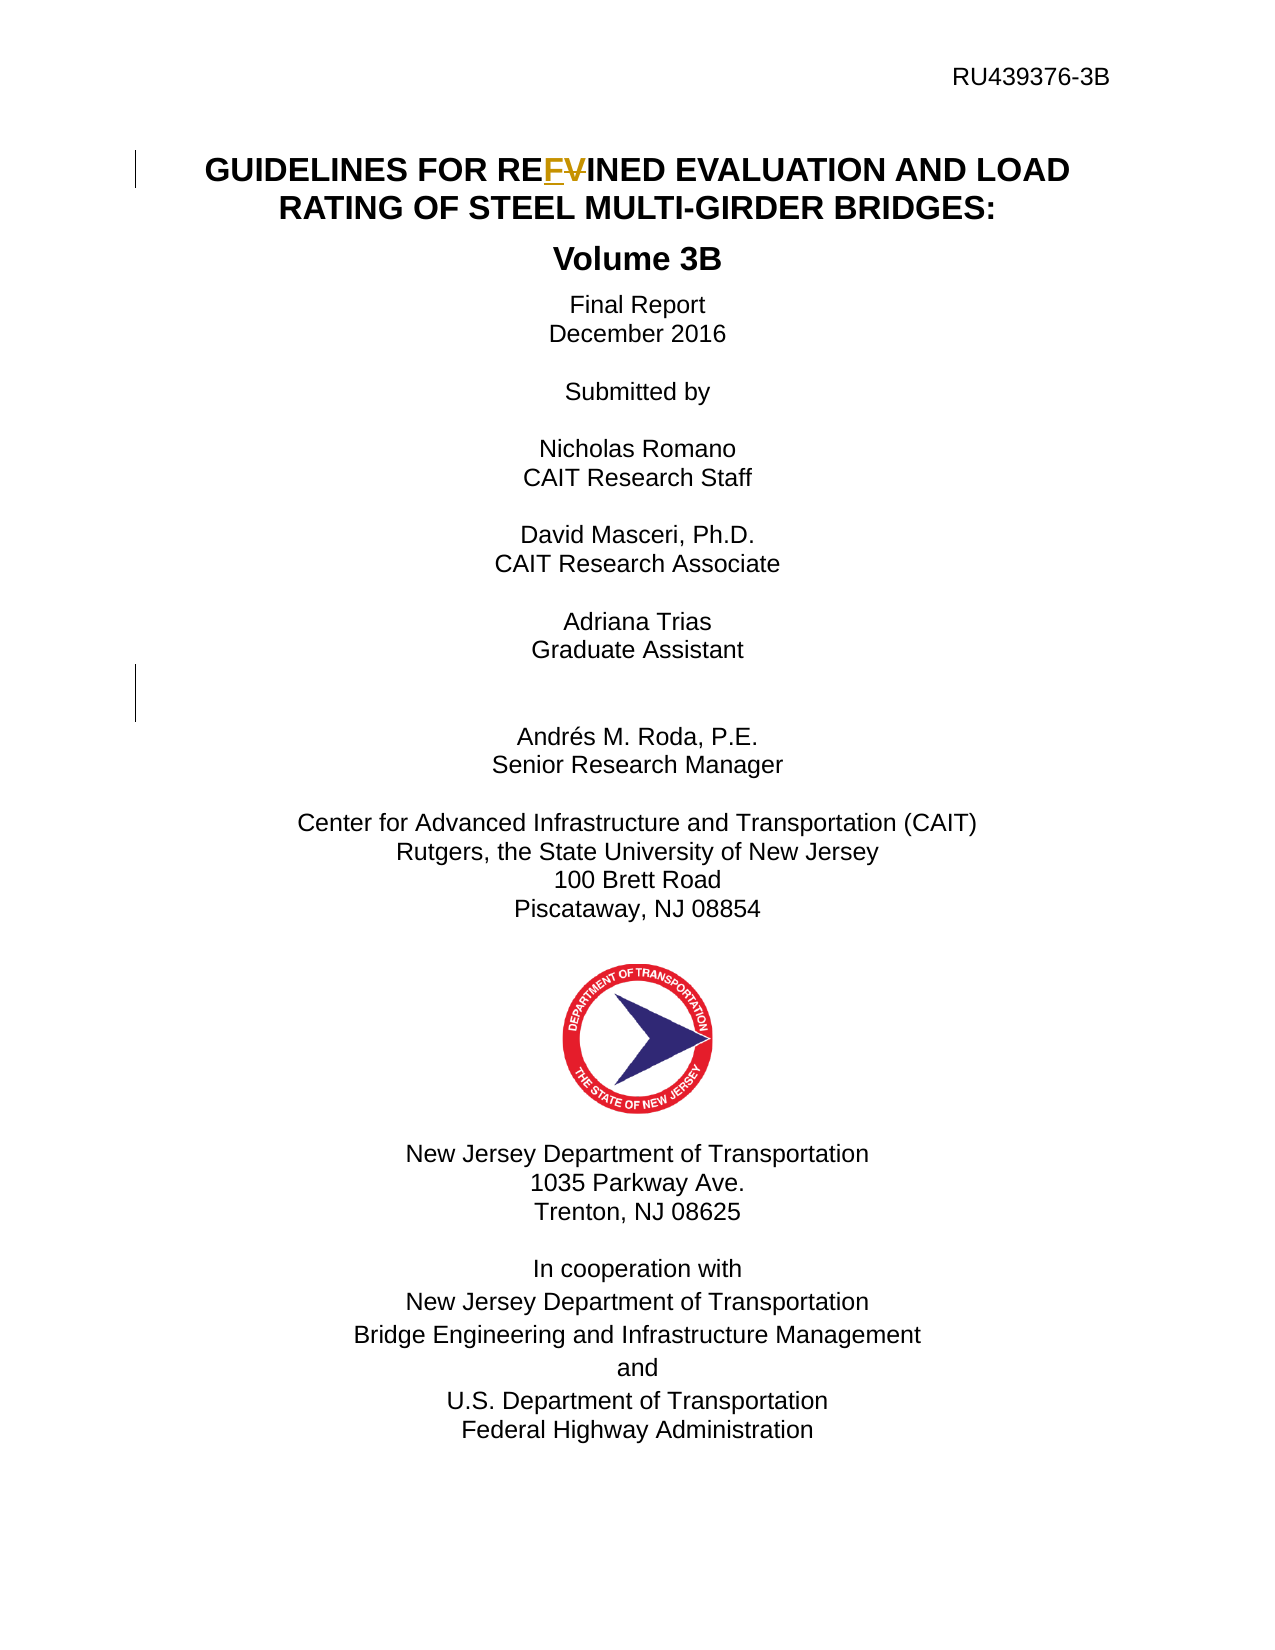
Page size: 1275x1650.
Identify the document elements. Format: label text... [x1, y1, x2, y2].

text and [150, 1353, 1125, 1382]
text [150, 1415, 1125, 1444]
text Final Report [150, 290, 1125, 319]
text David Masceri, Ph.D. [150, 520, 1125, 549]
text Adriana Trias [150, 607, 1125, 635]
text Bridge Engineering and Infrastructure Management [150, 1320, 1125, 1349]
text Submitted by [150, 377, 1125, 405]
text New Jersey Department of Transportation [150, 1139, 1125, 1168]
text In cooperation with New Jersey Department of Transportation [150, 1254, 1125, 1316]
text Nicholas Romano [150, 434, 1125, 463]
text Senior Research Manager [150, 750, 1125, 779]
text U.S. Department of Transportation [150, 1386, 1125, 1415]
text , the of [150, 837, 1125, 865]
text December 2016 [150, 319, 1125, 348]
picture [562, 964, 713, 1114]
text CAIT Research Staff [150, 463, 1125, 492]
text Graduate Assistant [150, 635, 1125, 664]
text CAIT Research Associate [150, 549, 1125, 578]
text Volume 3B [150, 239, 1125, 278]
text Center for Advanced Infrastructure and Transportation (CAIT) [150, 808, 1125, 837]
text 1035 Parkway Ave. [150, 1168, 1125, 1197]
text Piscataway, NJ 08854 [150, 894, 1125, 923]
text GUIDELINES FOR REINED EVALUATION AND LOAD RATING OF STEEL MULTI-GIRDER BRIDGES: [150, 150, 1125, 227]
text Trenton, NJ 08625 [150, 1197, 1125, 1225]
text 100 Brett Road [150, 865, 1125, 894]
text Andrés M. Roda, P.E. [150, 722, 1125, 750]
